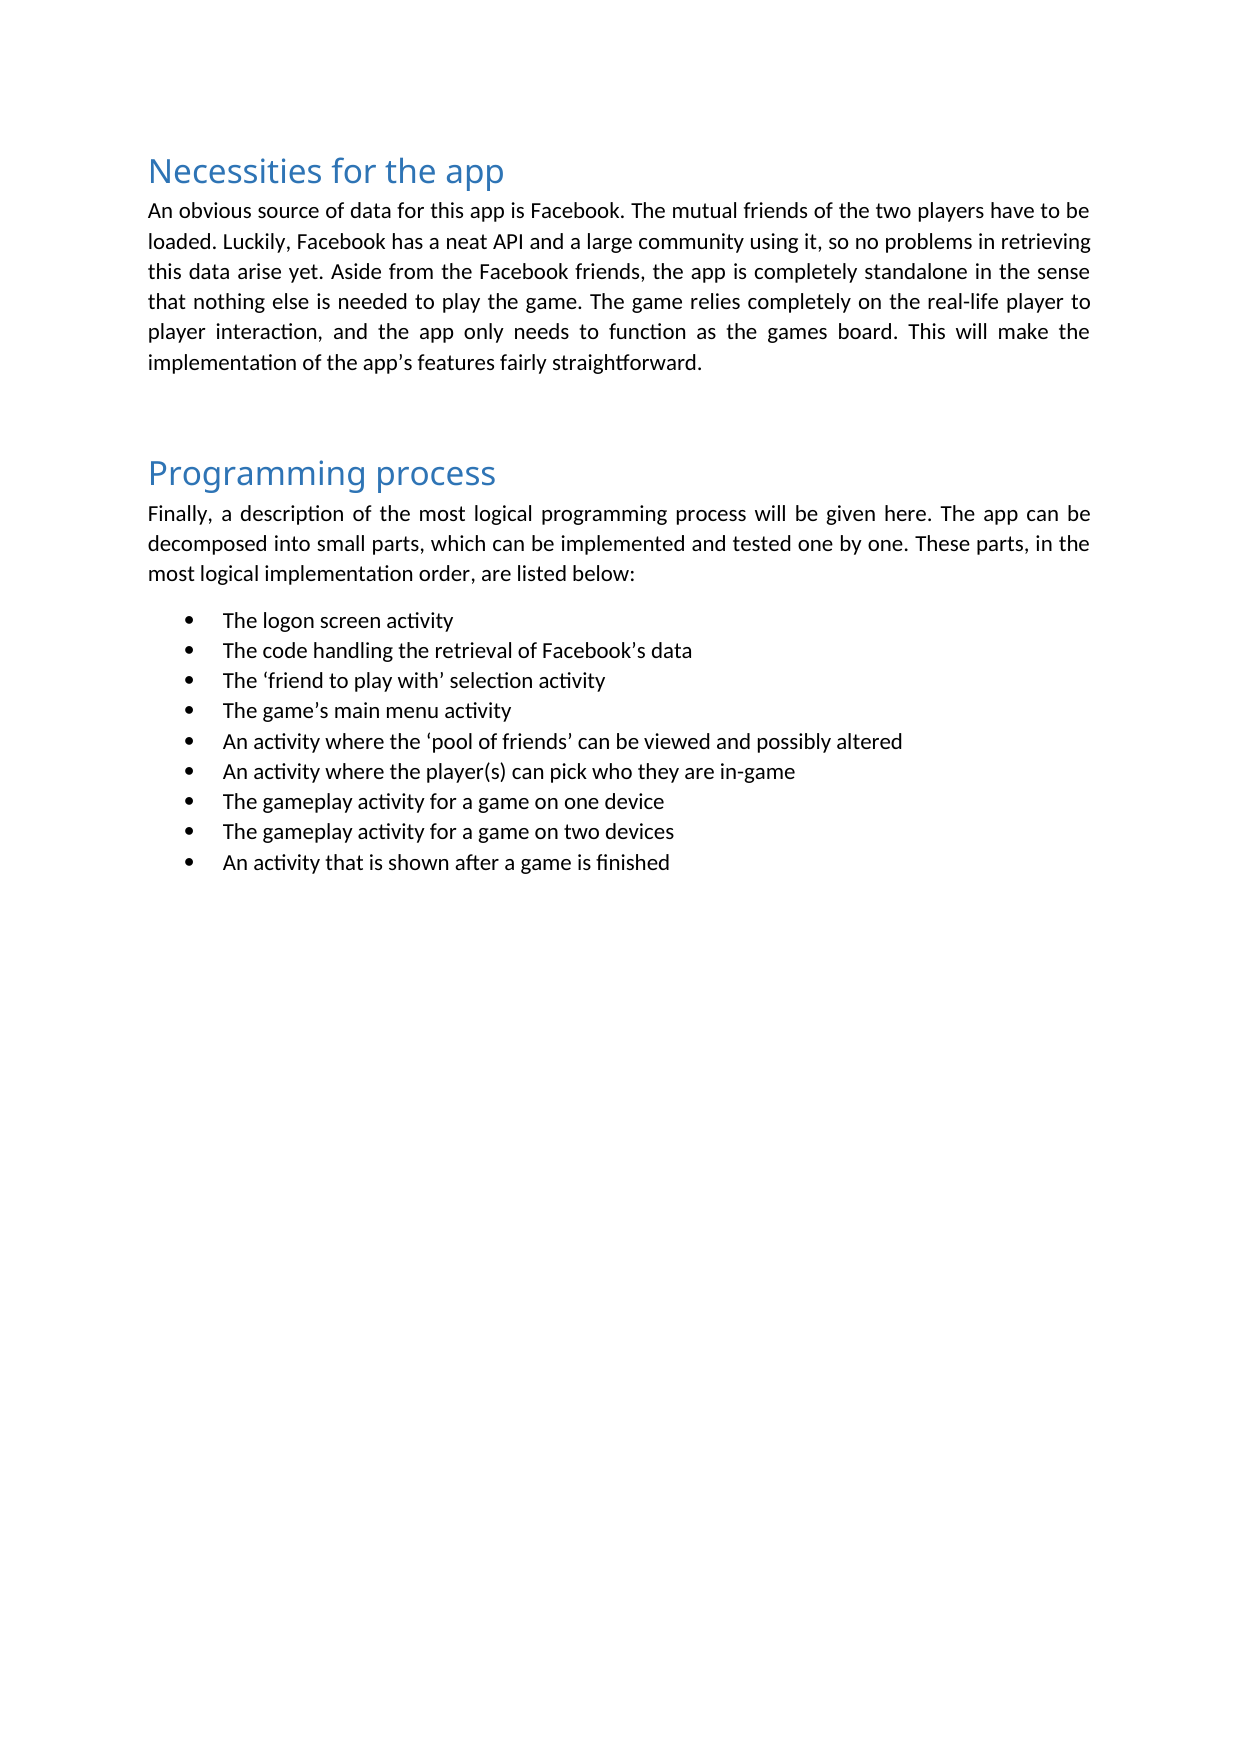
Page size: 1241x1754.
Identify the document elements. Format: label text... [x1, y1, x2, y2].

list The game’s main menu activity [185, 697, 1093, 724]
list The ‘friend to play with’ selection activity [185, 666, 1093, 694]
list The code handling the retrieval of Facebook’s data [185, 636, 1093, 664]
list The gameplay activity for a game on one device [185, 787, 1093, 815]
list An activity that is shown after a game is finished [185, 848, 1093, 876]
list An activity where the ‘pool of friends’ can be viewed and possibly altered [185, 727, 1093, 755]
list The gameplay activity for a game on two devices [185, 817, 1093, 845]
subtitle Programming process [148, 450, 1093, 495]
subtitle Necessities for the app [148, 148, 1093, 193]
text An obvious source of data for this app is Facebook. The mutual friends of the two players have to be loaded. Luckily, Facebook has a neat API and a large community using it, so no problems in retrieving this data arise yet. Aside from the Facebook friends, the app is completely standalone in the sense that nothing else is needed to play the game. The game relies completely on the real-life player to player interaction, and the app only needs to function as the games board. This will make the implementation of the app’s features fairly straightforward. [148, 197, 1093, 376]
list The logon screen activity [185, 606, 1093, 634]
list An activity where the player(s) can pick who they are in-game [185, 757, 1093, 785]
text Finally, a description of the most logical programming process will be given here. The app can be decomposed into small parts, which can be implemented and tested one by one. These parts, in the most logical implementation order, are listed below: [148, 499, 1093, 587]
